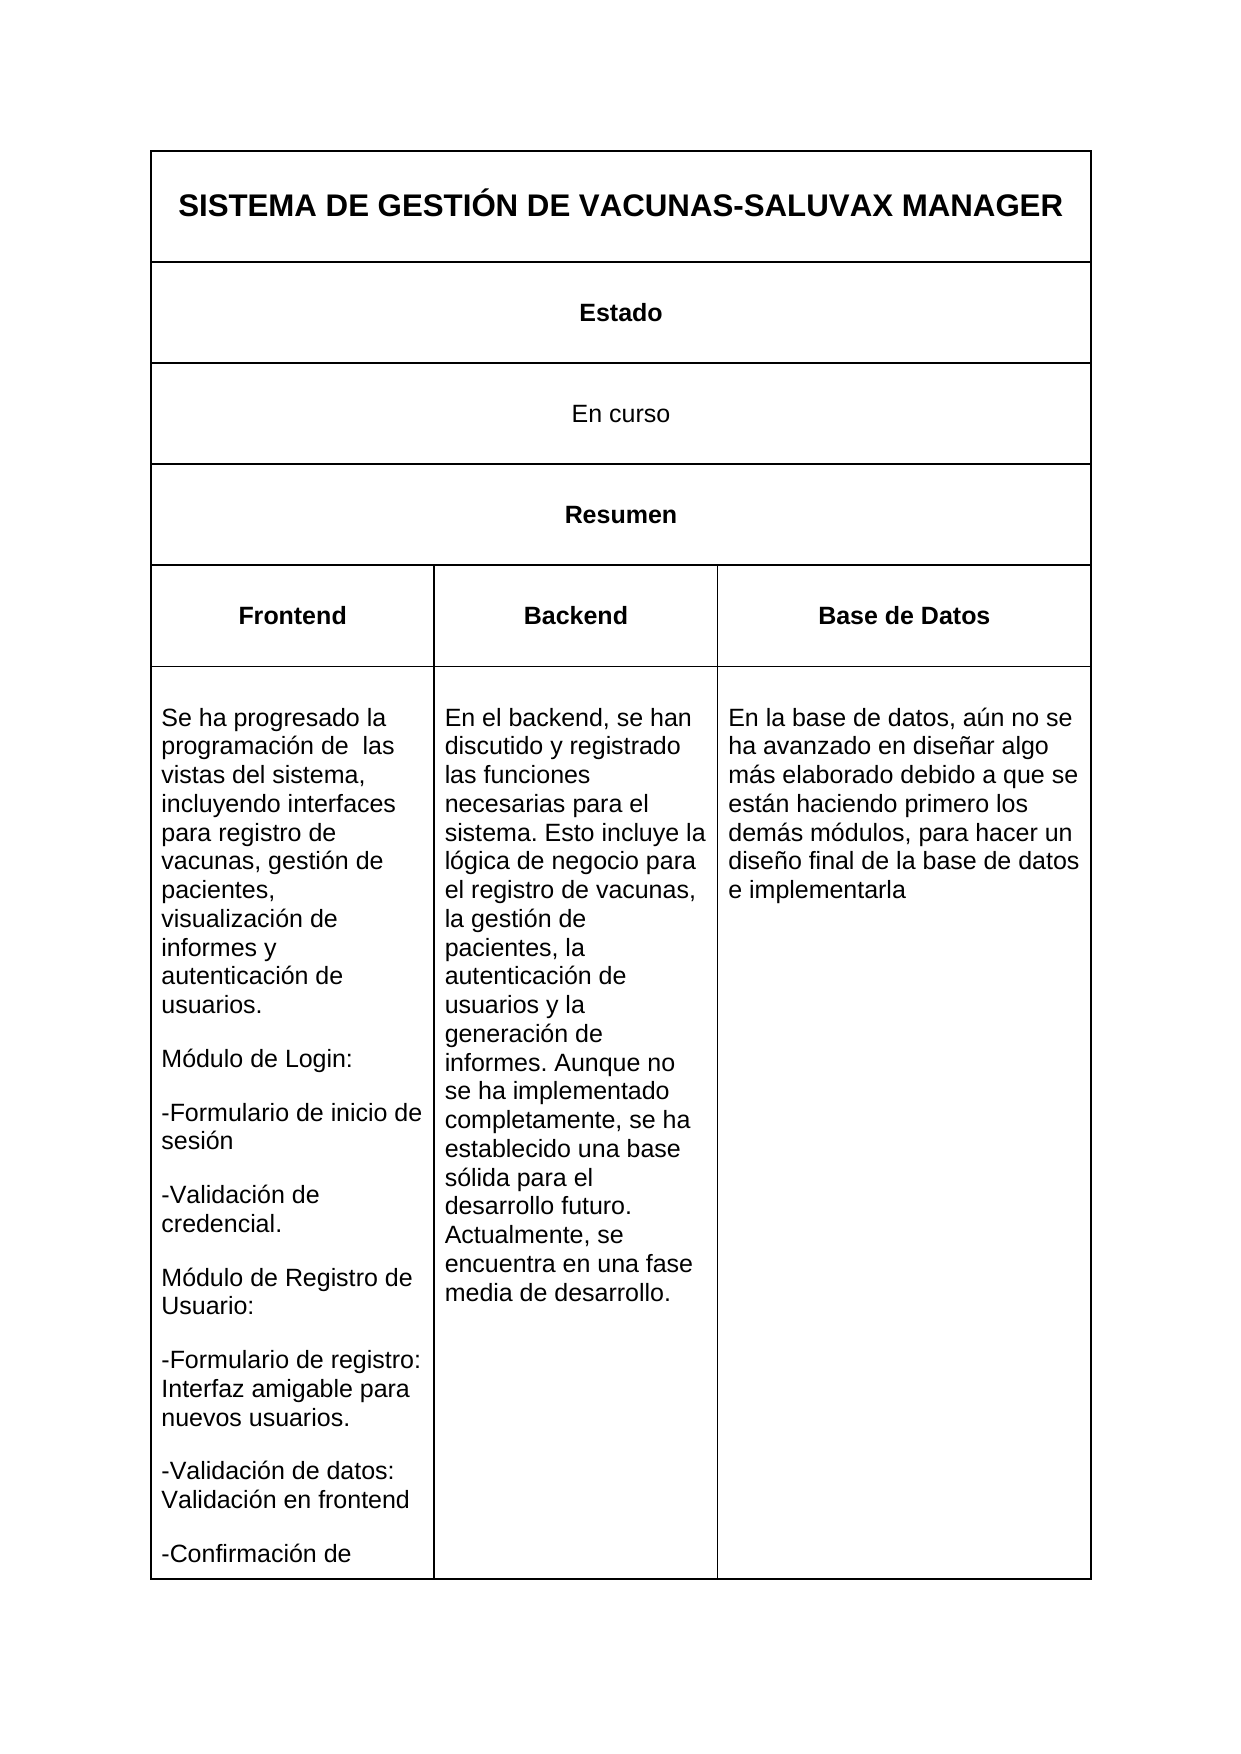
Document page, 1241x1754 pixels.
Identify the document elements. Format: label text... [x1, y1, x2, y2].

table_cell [152, 667, 433, 1578]
table_cell Frontend [152, 566, 433, 666]
table_cell En curso [152, 364, 1090, 463]
table_cell Backend [435, 566, 717, 666]
table_cell Resumen [152, 465, 1090, 564]
table_cell Base de Datos [718, 566, 1090, 666]
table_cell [718, 667, 1090, 1578]
table_cell Estado [152, 263, 1090, 362]
table_cell SISTEMA DE GESTIÓN DE VACUNAS-SALUVAX MANAGER [152, 152, 1090, 261]
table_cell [435, 667, 717, 1578]
